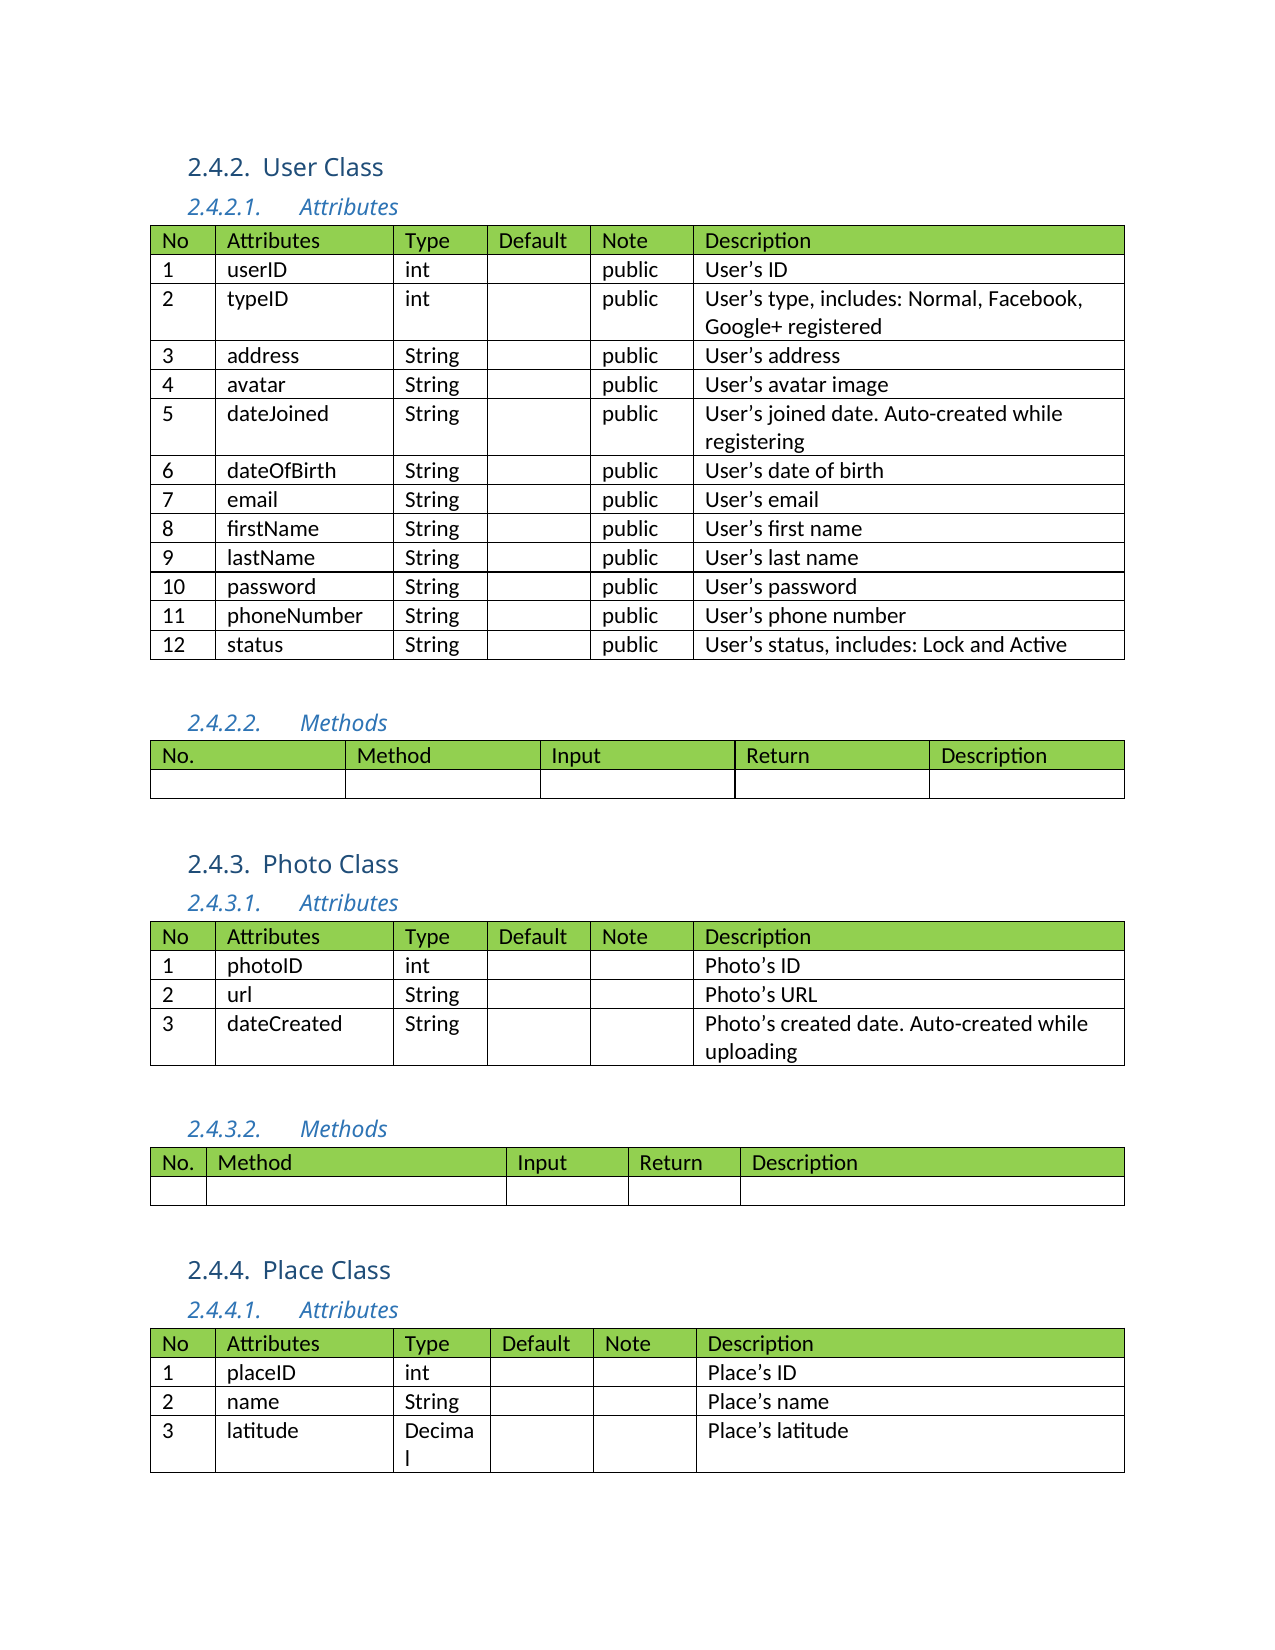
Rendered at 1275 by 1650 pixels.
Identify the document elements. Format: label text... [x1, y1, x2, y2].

table_header Note [591, 226, 693, 254]
table_cell User’s status, includes: Lock and Active [694, 631, 1124, 658]
table_header Description [697, 1329, 1124, 1357]
table_cell User’s phone number [694, 601, 1124, 629]
table_header Type [394, 1329, 490, 1357]
table_cell [629, 1177, 740, 1205]
subtitle User Class [187, 150, 1125, 184]
table_header Method [207, 1148, 506, 1176]
table_cell [488, 255, 590, 283]
table_cell String [394, 573, 487, 600]
subtitle Methods [187, 706, 1125, 738]
table_cell [488, 514, 590, 542]
table_cell [507, 1177, 628, 1205]
table_cell [541, 770, 734, 798]
table_cell [207, 1177, 506, 1205]
table_header Attributes [216, 226, 393, 254]
table_cell [151, 1009, 215, 1065]
table_cell public [591, 601, 693, 629]
table_cell avatar [216, 370, 393, 398]
table_cell int [394, 1358, 490, 1386]
table_cell [488, 341, 590, 369]
table_cell [488, 456, 590, 484]
table_header No [151, 922, 215, 950]
table_cell Place’s name [697, 1387, 1124, 1415]
table_cell [594, 1358, 696, 1386]
table_header Note [594, 1329, 696, 1357]
table_cell public [591, 456, 693, 484]
table_cell [151, 1358, 215, 1386]
table_cell [151, 485, 215, 513]
table_cell typeID [216, 284, 393, 340]
table_cell String [394, 514, 487, 542]
table_cell User’s type, includes: Normal, Facebook, Google+ registered [694, 284, 1124, 340]
table_cell Place’s ID [697, 1358, 1124, 1386]
subtitle Attributes [187, 887, 1125, 918]
table_cell [151, 370, 215, 398]
table_cell address [216, 341, 393, 369]
table_header No. [151, 1148, 206, 1176]
table_cell status [216, 631, 393, 658]
table_cell [488, 631, 590, 658]
table_cell name [216, 1387, 393, 1415]
table_header Default [488, 226, 590, 254]
table_cell photoID [216, 951, 393, 979]
table_header Description [741, 1148, 1124, 1176]
table_cell [491, 1358, 593, 1386]
table_cell String [394, 1387, 490, 1415]
table_cell [591, 1009, 693, 1065]
table_header Input [541, 741, 734, 769]
table_cell public [591, 255, 693, 283]
table_cell User’s password [694, 573, 1124, 600]
table_cell firstName [216, 514, 393, 542]
table_cell int [394, 951, 487, 979]
table_cell lastName [216, 543, 393, 571]
table_cell [151, 601, 215, 629]
table_cell public [591, 631, 693, 658]
table_header Input [507, 1148, 628, 1176]
table_cell dateOfBirth [216, 456, 393, 484]
table_cell User’s date of birth [694, 456, 1124, 484]
table_cell int [394, 255, 487, 283]
table_cell [488, 370, 590, 398]
table_cell [741, 1177, 1124, 1205]
table_cell String [394, 370, 487, 398]
table_cell [151, 456, 215, 484]
table_cell User’s avatar image [694, 370, 1124, 398]
table_cell Photo’s ID [694, 951, 1124, 979]
table_header Return [629, 1148, 740, 1176]
table_cell User’s ID [694, 255, 1124, 283]
table_cell password [216, 573, 393, 600]
table_cell dateJoined [216, 399, 393, 455]
table_cell email [216, 485, 393, 513]
table_cell placeID [216, 1358, 393, 1386]
table_cell [151, 255, 215, 283]
table_cell [151, 341, 215, 369]
table_cell [491, 1387, 593, 1415]
table_cell String [394, 601, 487, 629]
subtitle Photo Class [187, 846, 1125, 880]
table_header Attributes [216, 922, 393, 950]
table_cell String [394, 485, 487, 513]
table_cell User’s email [694, 485, 1124, 513]
table_cell [594, 1416, 696, 1472]
table_cell [151, 399, 215, 455]
table_cell [488, 951, 590, 979]
table_cell url [216, 980, 393, 1008]
table_cell Place’s latitude [697, 1416, 1124, 1472]
table_cell String [394, 631, 487, 658]
table_cell [736, 770, 929, 798]
table_cell String [394, 399, 487, 455]
table_cell [151, 631, 215, 658]
table_header Default [491, 1329, 593, 1357]
table_cell public [591, 399, 693, 455]
table_cell [488, 543, 590, 571]
table_cell User’s joined date. Auto-created while registering [694, 399, 1124, 455]
table_header No [151, 226, 215, 254]
table_cell [151, 284, 215, 340]
table_cell User’s first name [694, 514, 1124, 542]
subtitle Attributes [187, 191, 1125, 222]
table_cell User’s address [694, 341, 1124, 369]
table_cell [591, 951, 693, 979]
table_cell Decimal [394, 1416, 490, 1472]
subtitle Place Class [187, 1253, 1125, 1287]
table_cell public [591, 284, 693, 340]
table_cell [151, 573, 215, 600]
table_header Type [394, 226, 487, 254]
table_cell String [394, 456, 487, 484]
table_cell [930, 770, 1124, 798]
table_cell phoneNumber [216, 601, 393, 629]
table_header Type [394, 922, 487, 950]
table_cell [151, 951, 215, 979]
table_cell Photo’s URL [694, 980, 1124, 1008]
table_header Note [591, 922, 693, 950]
table_header Method [346, 741, 540, 769]
table_cell [151, 1416, 215, 1472]
table_cell User’s last name [694, 543, 1124, 571]
table_cell [491, 1416, 593, 1472]
table_cell int [394, 284, 487, 340]
table_cell latitude [216, 1416, 393, 1472]
table_cell [591, 980, 693, 1008]
table_cell String [394, 341, 487, 369]
table_cell String [394, 980, 487, 1008]
table_cell [488, 980, 590, 1008]
table_header Description [930, 741, 1124, 769]
table_cell [346, 770, 540, 798]
subtitle Attributes [187, 1294, 1125, 1325]
table_cell public [591, 370, 693, 398]
table_cell [488, 601, 590, 629]
table_cell [488, 399, 590, 455]
table_cell dateCreated [216, 1009, 393, 1065]
table_cell [488, 284, 590, 340]
table_cell [151, 543, 215, 571]
table_header Attributes [216, 1329, 393, 1357]
table_header Return [736, 741, 929, 769]
table_cell [488, 485, 590, 513]
table_cell [488, 1009, 590, 1065]
table_cell [594, 1387, 696, 1415]
table_cell String [394, 1009, 487, 1065]
table_header Description [694, 922, 1124, 950]
table_cell public [591, 485, 693, 513]
table_cell String [394, 543, 487, 571]
table_cell public [591, 514, 693, 542]
table_cell public [591, 341, 693, 369]
table_header No [151, 1329, 215, 1357]
table_cell public [591, 573, 693, 600]
table_cell [151, 1177, 206, 1205]
table_cell [488, 573, 590, 600]
table_cell [151, 980, 215, 1008]
subtitle Methods [187, 1113, 1125, 1144]
table_cell userID [216, 255, 393, 283]
table_header Default [488, 922, 590, 950]
table_cell [151, 770, 345, 798]
table_header No. [151, 741, 345, 769]
table_cell [151, 1387, 215, 1415]
table_cell public [591, 543, 693, 571]
table_cell Photo’s created date. Auto-created while uploading [694, 1009, 1124, 1065]
table_header Description [694, 226, 1124, 254]
table_cell [151, 514, 215, 542]
